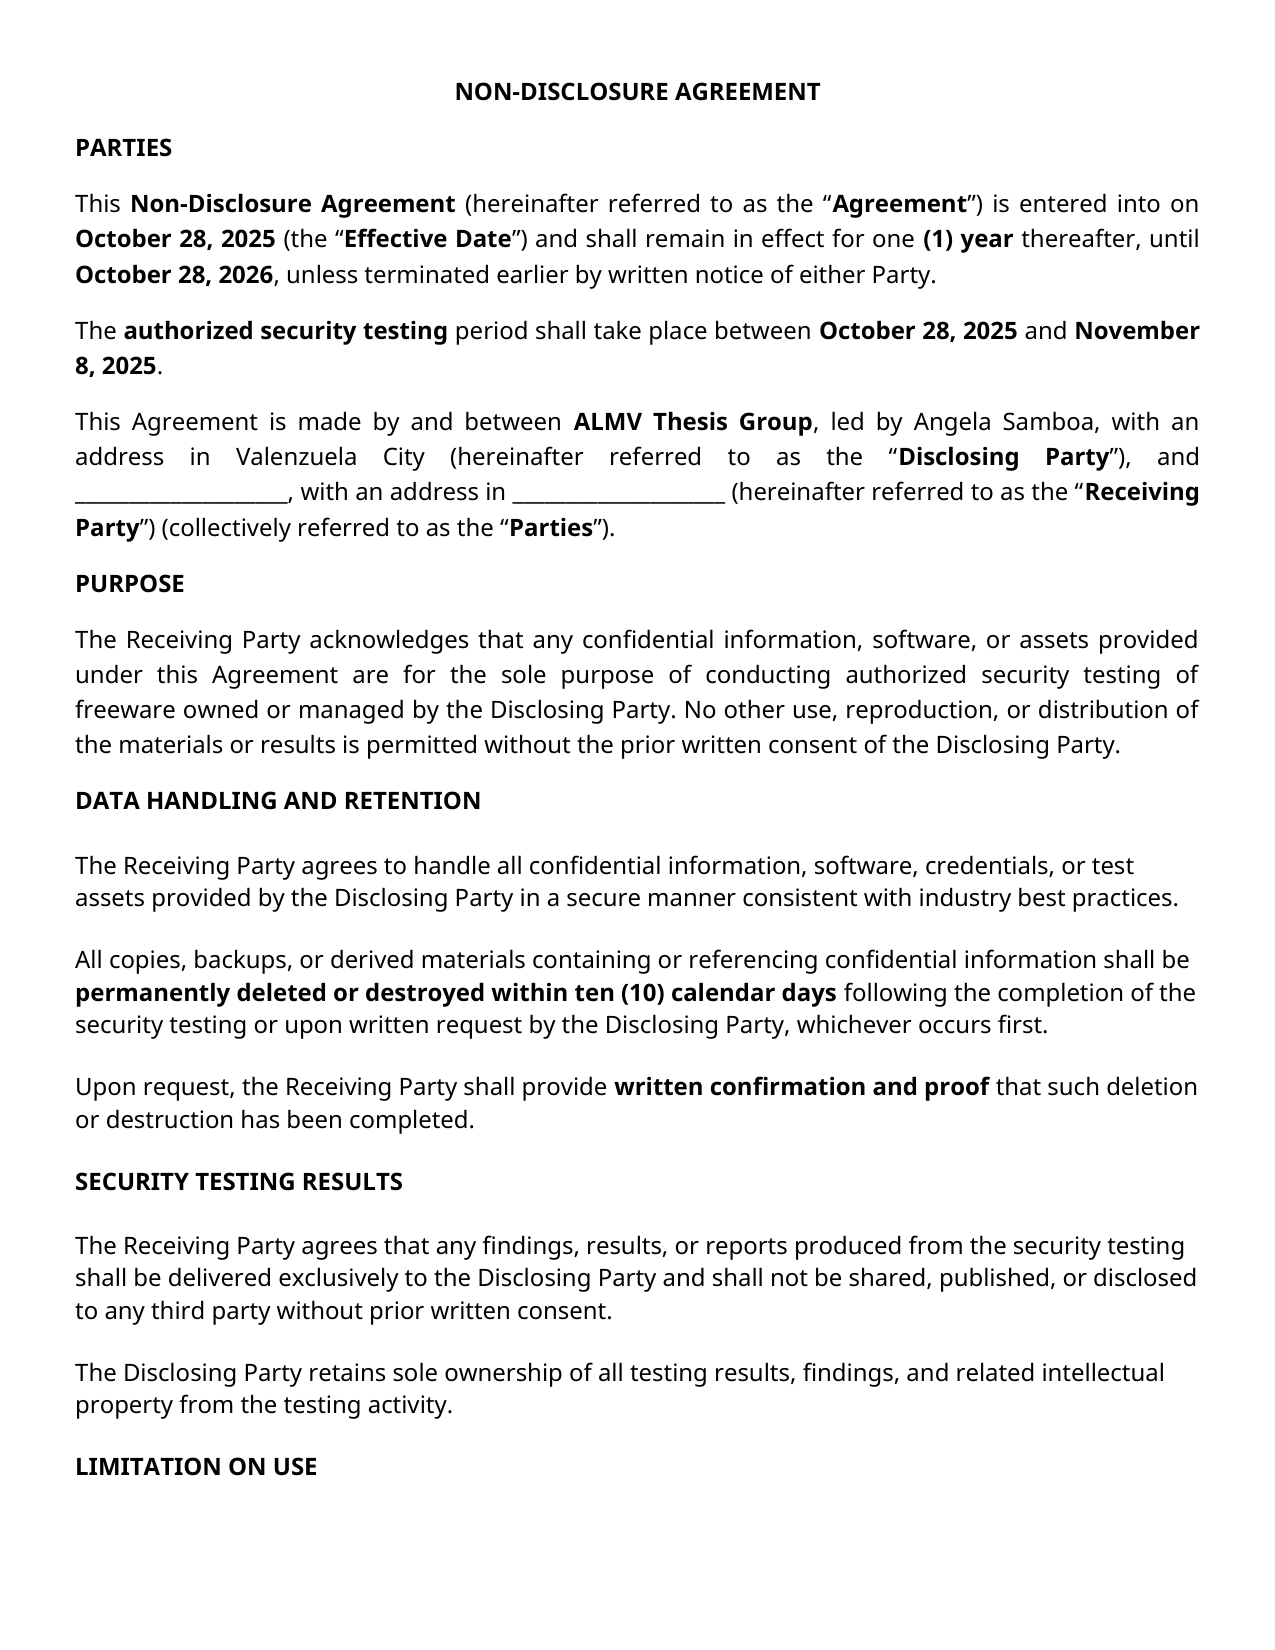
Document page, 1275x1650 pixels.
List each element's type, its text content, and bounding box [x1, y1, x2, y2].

text DATA HANDLING AND RETENTION [75, 784, 1200, 817]
text Upon request, the Receiving Party shall provide written confirmation and proof that such deletion or destruction has been completed. [75, 1070, 1200, 1135]
text The Receiving Party acknowledges that any confidential information, software, or assets provided under this Agreement are for the sole purpose of conducting authorized security testing of freeware owned or managed by the Disclosing Party. No other use, reproduction, or distribution of the materials or results is permitted without the prior written consent of the Disclosing Party. [75, 622, 1200, 761]
text LIMITATION ON USE [75, 1450, 1200, 1483]
text This Agreement is made by and between ALMV Thesis Group, led by Angela Samboa, with an address in Valenzuela City (hereinafter referred to as the “Disclosing Party”), and ____________________, with an address in ____________________ (hereinafter referred to as the “Receiving Party”) (collectively referred to as the “Parties”). [75, 405, 1200, 543]
text PARTIES [75, 131, 1200, 164]
text NON-DISCLOSURE AGREEMENT [75, 75, 1200, 108]
text The authorized security testing period shall take place between October 28, 2025 and November 8, 2025. [75, 313, 1200, 381]
text The Receiving Party agrees that any findings, results, or reports produced from the security testing shall be delivered exclusively to the Disclosing Party and shall not be shared, published, or disclosed to any third party without prior written consent. [75, 1229, 1200, 1326]
text The Disclosing Party retains sole ownership of all testing results, findings, and related intellectual property from the testing activity. [75, 1356, 1200, 1421]
text PURPOSE [75, 566, 1200, 599]
text This Non-Disclosure Agreement (hereinafter referred to as the “Agreement”) is entered into on October 28, 2025 (the “Effective Date”) and shall remain in effect for one (1) year thereafter, until October 28, 2026, unless terminated earlier by written notice of either Party. [75, 187, 1200, 290]
text All copies, backups, or derived materials containing or referencing confidential information shall be permanently deleted or destroyed within ten (10) calendar days following the completion of the security testing or upon written request by the Disclosing Party, whichever occurs first. [75, 943, 1200, 1041]
text SECURITY TESTING RESULTS [75, 1164, 1200, 1197]
text The Receiving Party agrees to handle all confidential information, software, credentials, or test assets provided by the Disclosing Party in a secure manner consistent with industry best practices. [75, 848, 1200, 914]
